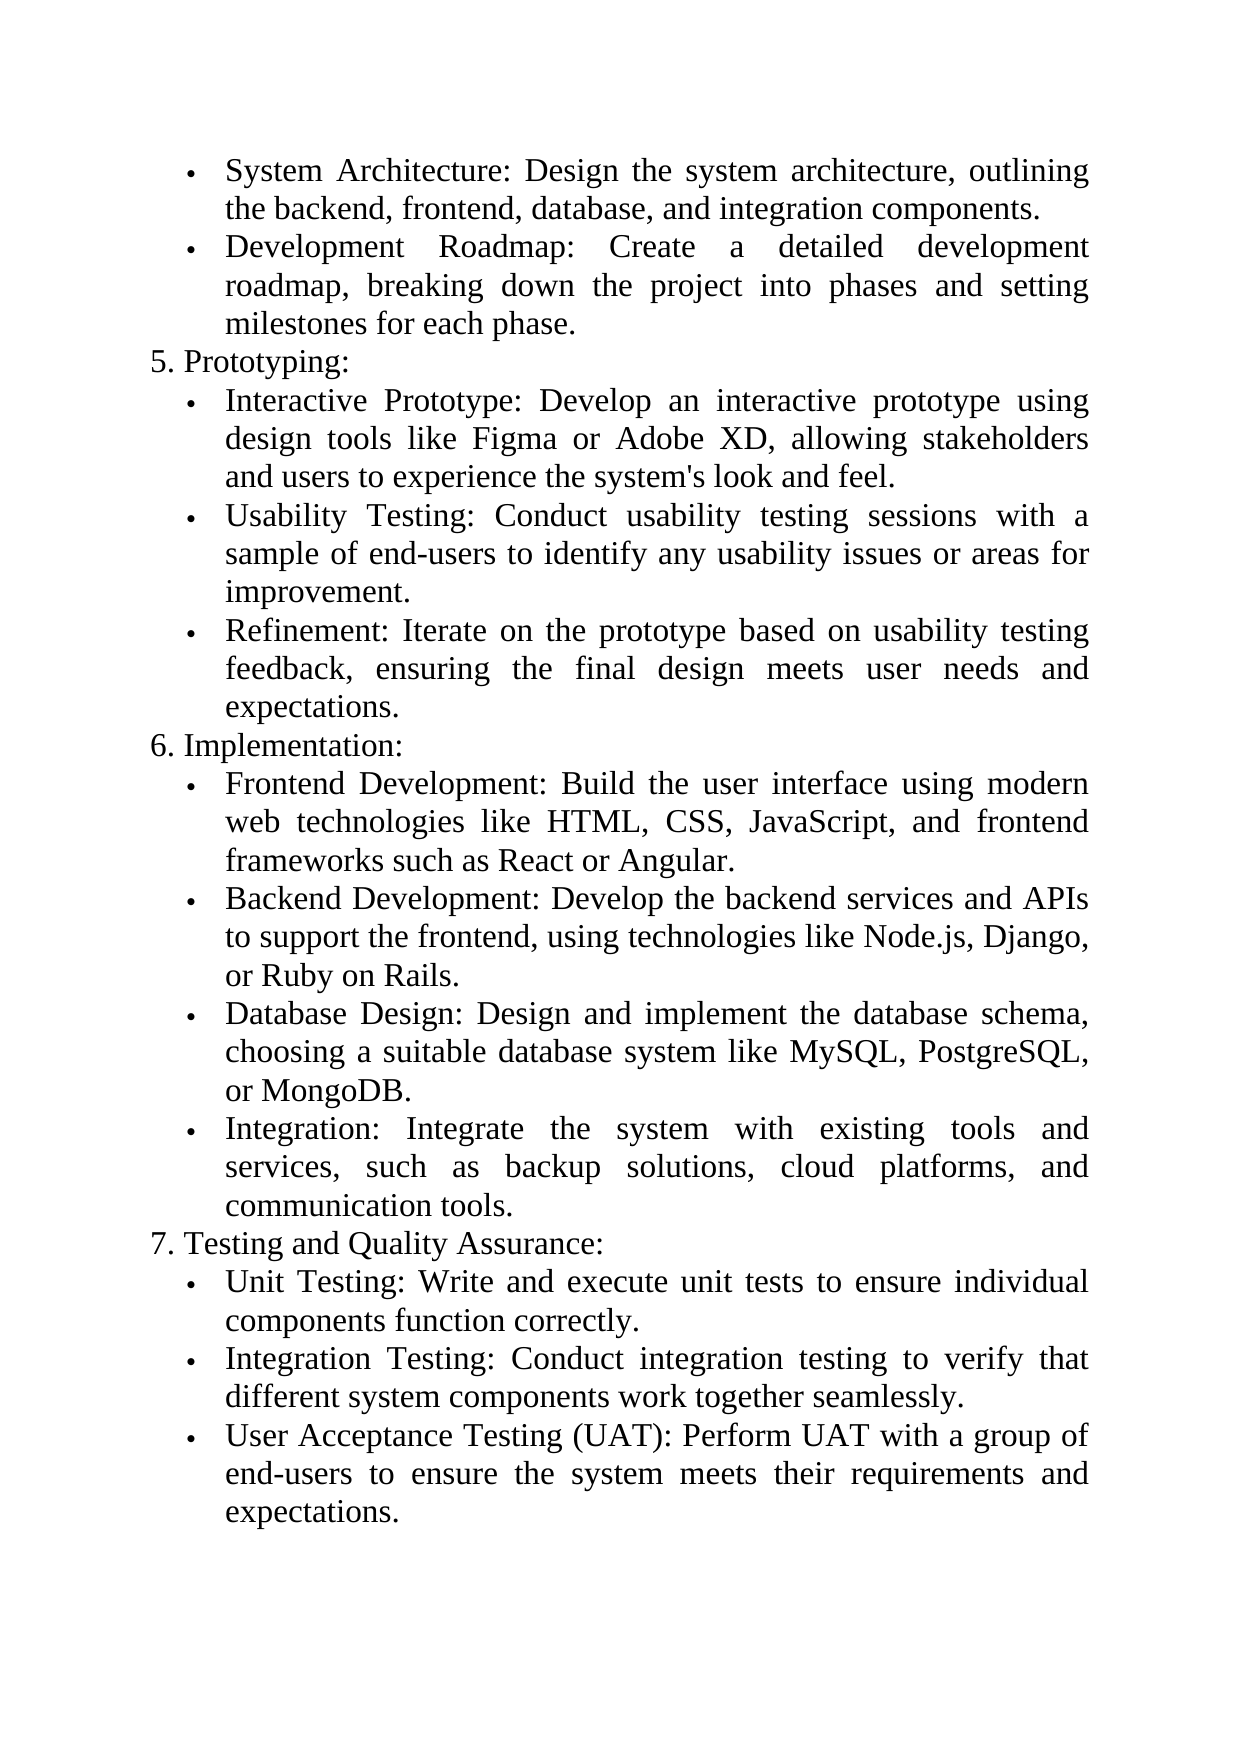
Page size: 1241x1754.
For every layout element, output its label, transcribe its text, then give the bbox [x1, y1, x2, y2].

list User Acceptance Testing (UAT): Perform UAT with a group of end-users to ensure the system meets their requirements and expectations. [187, 1415, 1090, 1530]
list Interactive Prototype: Develop an interactive prototype using design tools like Figma or Adobe XD, allowing stakeholders and users to experience the system's look and feel. [187, 380, 1090, 495]
text 5. Prototyping: [150, 342, 1090, 380]
list Unit Testing: Write and execute unit tests to ensure individual components function correctly. [187, 1262, 1090, 1338]
list Frontend Development: Build the user interface using modern web technologies like HTML, CSS, JavaScript, and frontend frameworks such as React or Angular. [187, 763, 1090, 878]
list Refinement: Iterate on the prototype based on usability testing feedback, ensuring the final design meets user needs and expectations. [187, 610, 1090, 725]
list Usability Testing: Conduct usability testing sessions with a sample of end-users to identify any usability issues or areas for improvement. [187, 495, 1090, 610]
list Backend Development: Develop the backend services and APIs to support the frontend, using technologies like Node.js, Django, or Ruby on Rails. [187, 878, 1090, 993]
list Database Design: Design and implement the database schema, choosing a suitable database system like MySQL, PostgreSQL, or MongoDB. [187, 993, 1090, 1108]
list Integration: Integrate the system with existing tools and services, such as backup solutions, cloud platforms, and communication tools. [187, 1108, 1090, 1223]
list System Architecture: Design the system architecture, outlining the backend, frontend, database, and integration components. [187, 150, 1090, 227]
list Development Roadmap: Create a detailed development roadmap, breaking down the project into phases and setting milestones for each phase. [187, 227, 1090, 342]
text 6. Implementation: [150, 725, 1090, 763]
list Integration Testing: Conduct integration testing to verify that different system components work together seamlessly. [187, 1338, 1090, 1415]
text 7. Testing and Quality Assurance: [150, 1223, 1090, 1262]
